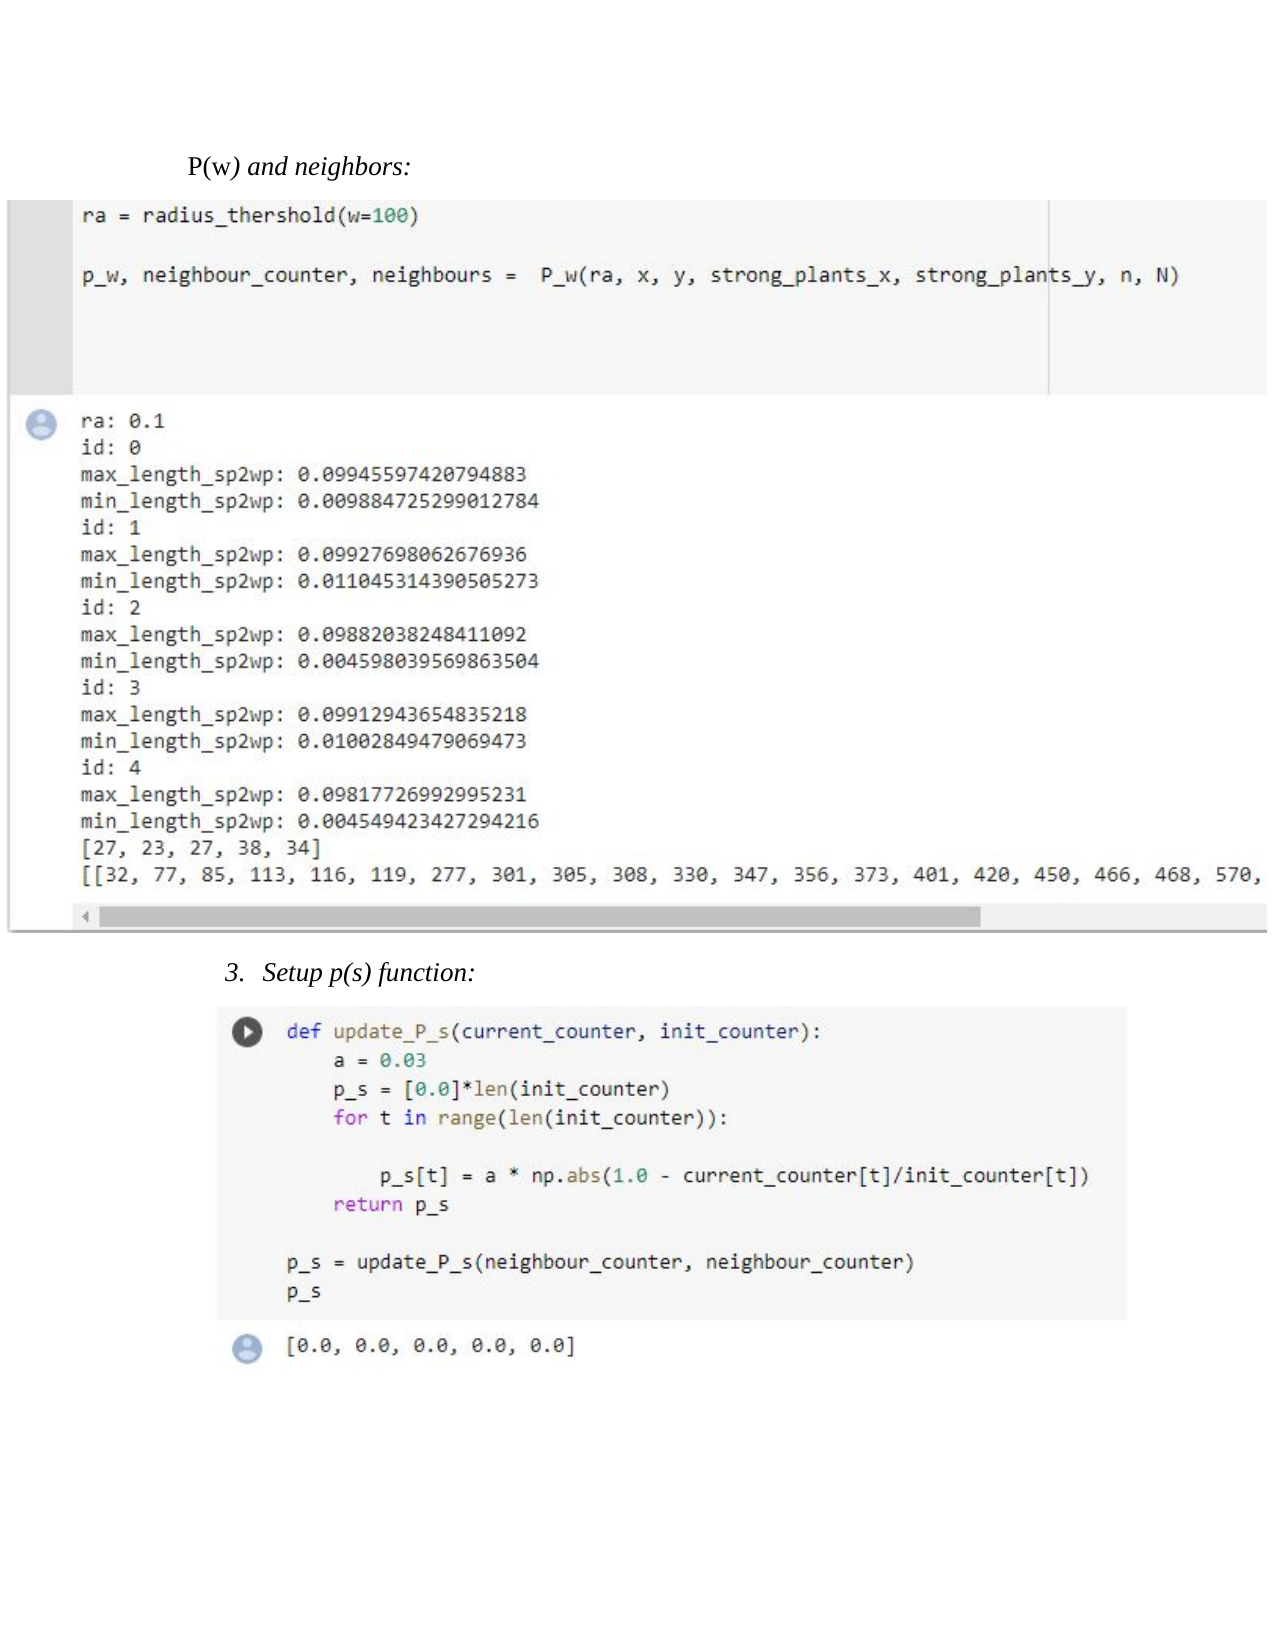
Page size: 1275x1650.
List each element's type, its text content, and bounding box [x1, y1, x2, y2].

list Setup p(s) function: [225, 930, 1087, 987]
picture [4, 200, 1266, 930]
text P(w) and neighbors: [187, 150, 1087, 181]
picture [187, 1006, 1128, 1375]
